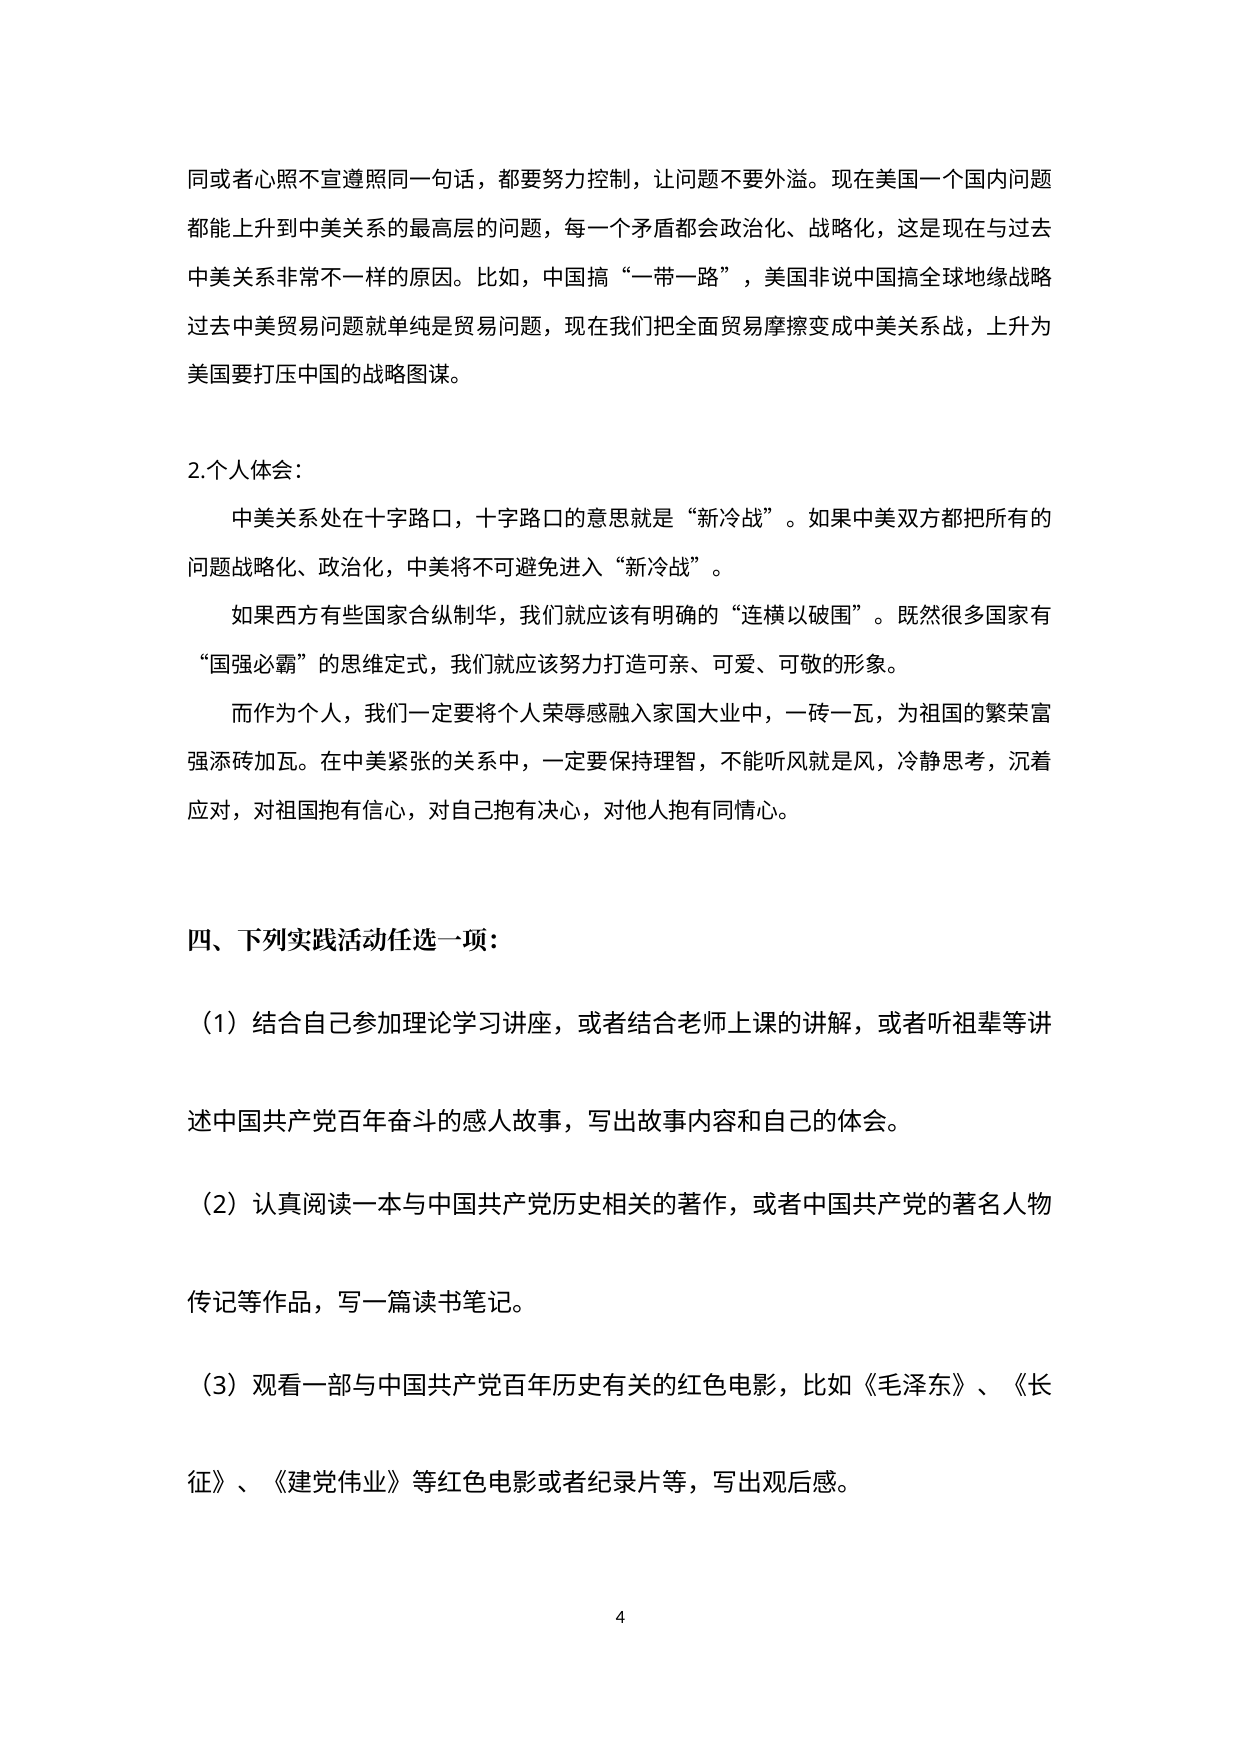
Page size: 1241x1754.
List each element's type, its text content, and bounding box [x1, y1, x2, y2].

text （2）认真阅读一本与中国共产党历史相关的著作，或者中国共产党的著名人物传记等作品，写一篇读书笔记。 [187, 1170, 1053, 1333]
text 四、下列实践活动任选一项： [187, 907, 1053, 972]
text 如果西方有些国家合纵制华，我们就应该有明确的“连横以破围”。既然很多国家有“国强必霸”的思维定式，我们就应该努力打造可亲、可爱、可敬的形象。 [187, 598, 1053, 679]
text 而作为个人，我们一定要将个人荣辱感融入家国大业中，一砖一瓦，为祖国的繁荣富强添砖加瓦。在中美紧张的关系中，一定要保持理智，不能听风就是风，冷静思考，沉着应对，对祖国抱有信心，对自己抱有决心，对他人抱有同情心。 [187, 695, 1053, 825]
text 2.个人体会： [187, 453, 1053, 485]
text （3）观看一部与中国共产党百年历史有关的红色电影，比如《毛泽东》、《长征》、《建党伟业》等红色电影或者纪录片等，写出观后感。 [187, 1351, 1053, 1513]
text （1）结合自己参加理论学习讲座，或者结合老师上课的讲解，或者听祖辈等讲述中国共产党百年奋斗的感人故事，写出故事内容和自己的体会。 [187, 989, 1053, 1152]
text 中美关系处在十字路口，十字路口的意思就是“新冷战”。如果中美双方都把所有的问题战略化、政治化，中美将不可避免进入“新冷战”。 [187, 501, 1053, 582]
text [187, 162, 1053, 389]
